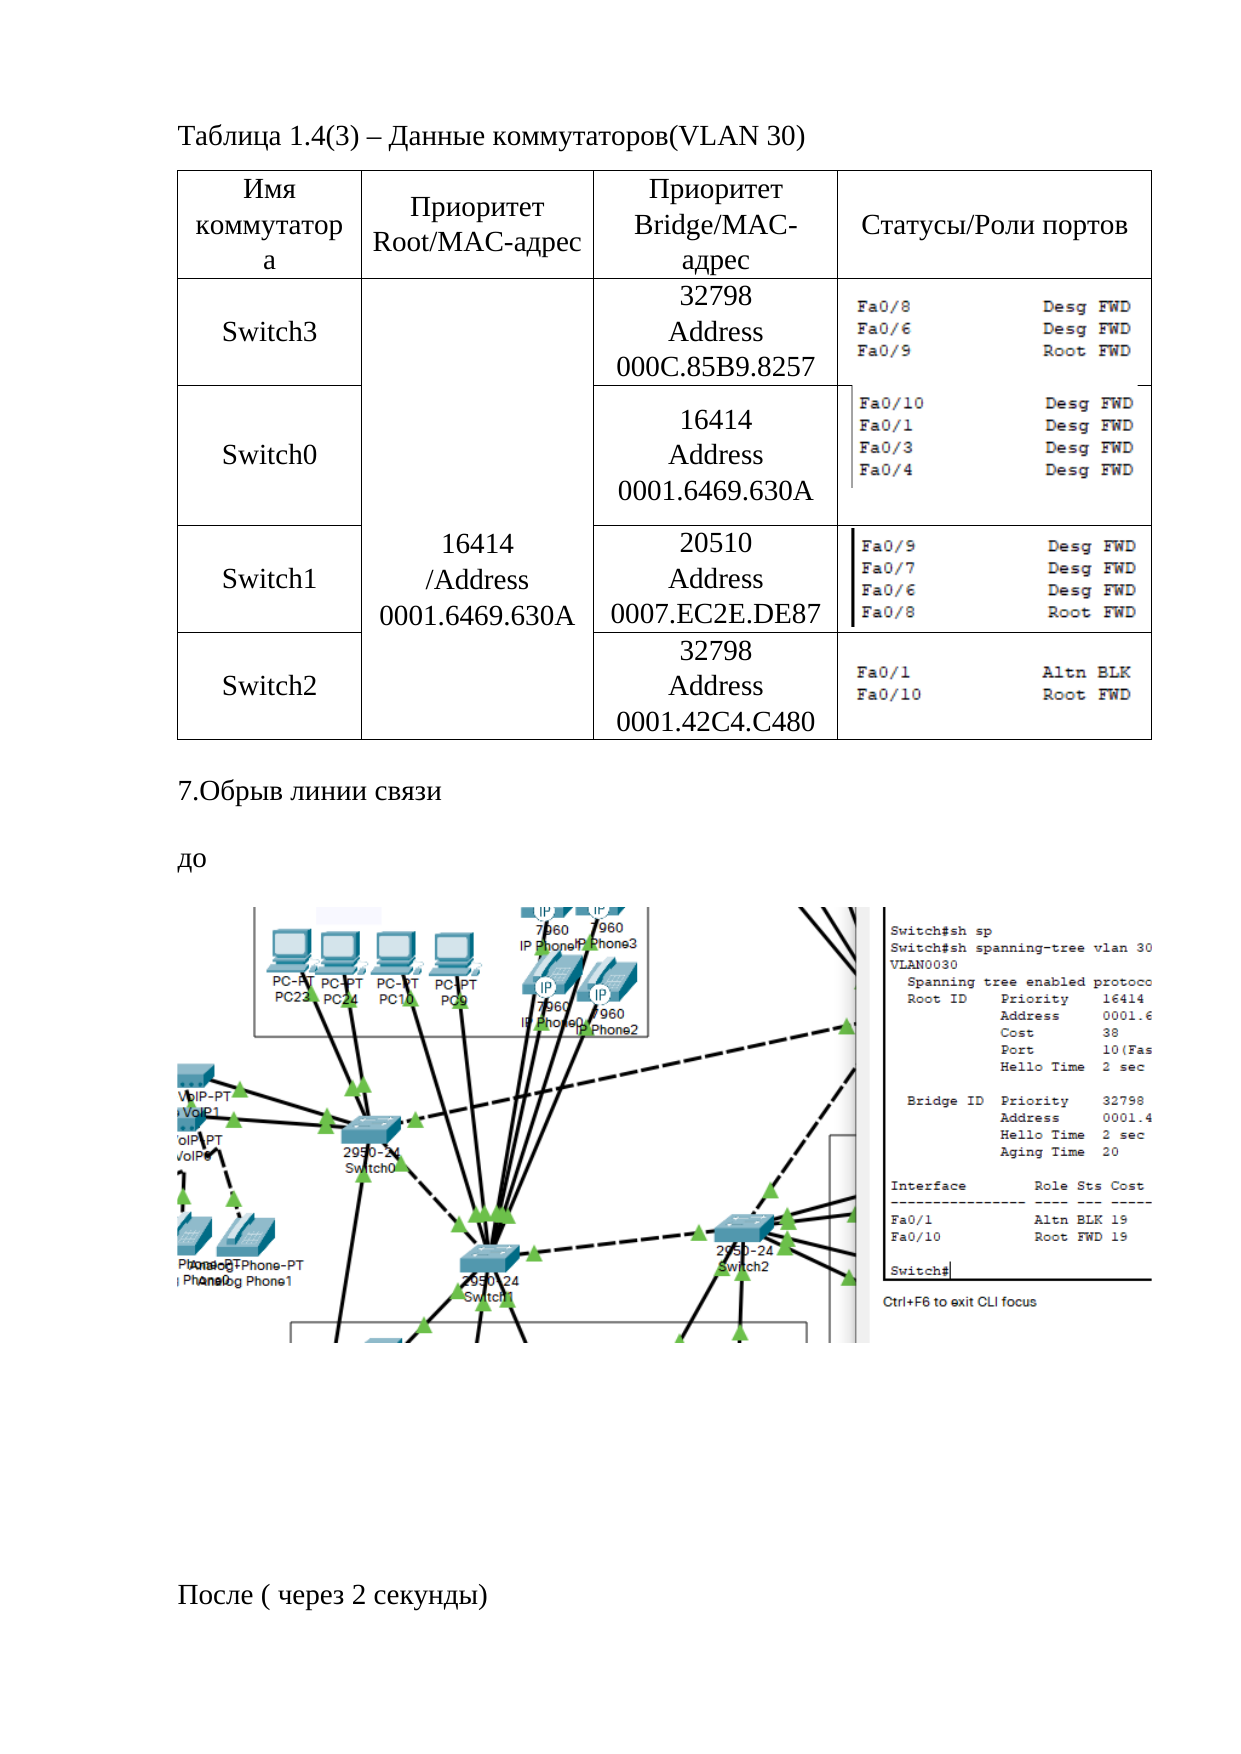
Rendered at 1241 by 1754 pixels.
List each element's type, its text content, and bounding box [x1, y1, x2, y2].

table_cell 32798 Address 0001.42C4.C480 [594, 633, 837, 739]
table_header Приоритет Root/MAC-адрес [362, 171, 593, 277]
text После ( через 2 секунды) [177, 1577, 1152, 1611]
picture [177, 907, 1152, 1343]
table_cell 16414 Address 0001.6469.630A [594, 386, 837, 524]
table_header Статусы/Роли портов [838, 171, 1151, 277]
table_cell 16414 /Address 0001.6469.630A [362, 279, 593, 739]
text Таблица 1.4(3) – Данные коммутаторов(VLAN 30) [177, 118, 1152, 152]
table_cell Switch0 [178, 386, 361, 524]
text 7.Обрыв линии связи [177, 773, 1152, 807]
table_cell [838, 386, 1151, 524]
table_cell 20510 Address 0007.EC2E.DE87 [594, 526, 837, 632]
table_cell [838, 633, 1151, 739]
picture [850, 528, 1139, 627]
table_header Имя коммутатора [178, 171, 361, 277]
table_cell Switch1 [178, 526, 361, 632]
table_cell 32798 Address 000C.85B9.8257 [594, 279, 837, 385]
text до [177, 841, 1152, 874]
picture [852, 290, 1137, 372]
table_cell Switch3 [178, 279, 361, 385]
table_header Приоритет Bridge/MAC-адрес [594, 171, 837, 277]
picture [850, 651, 1139, 719]
picture [851, 385, 1138, 488]
table_cell [838, 279, 1151, 385]
table_cell Switch2 [178, 633, 361, 739]
table_cell [838, 526, 1151, 632]
